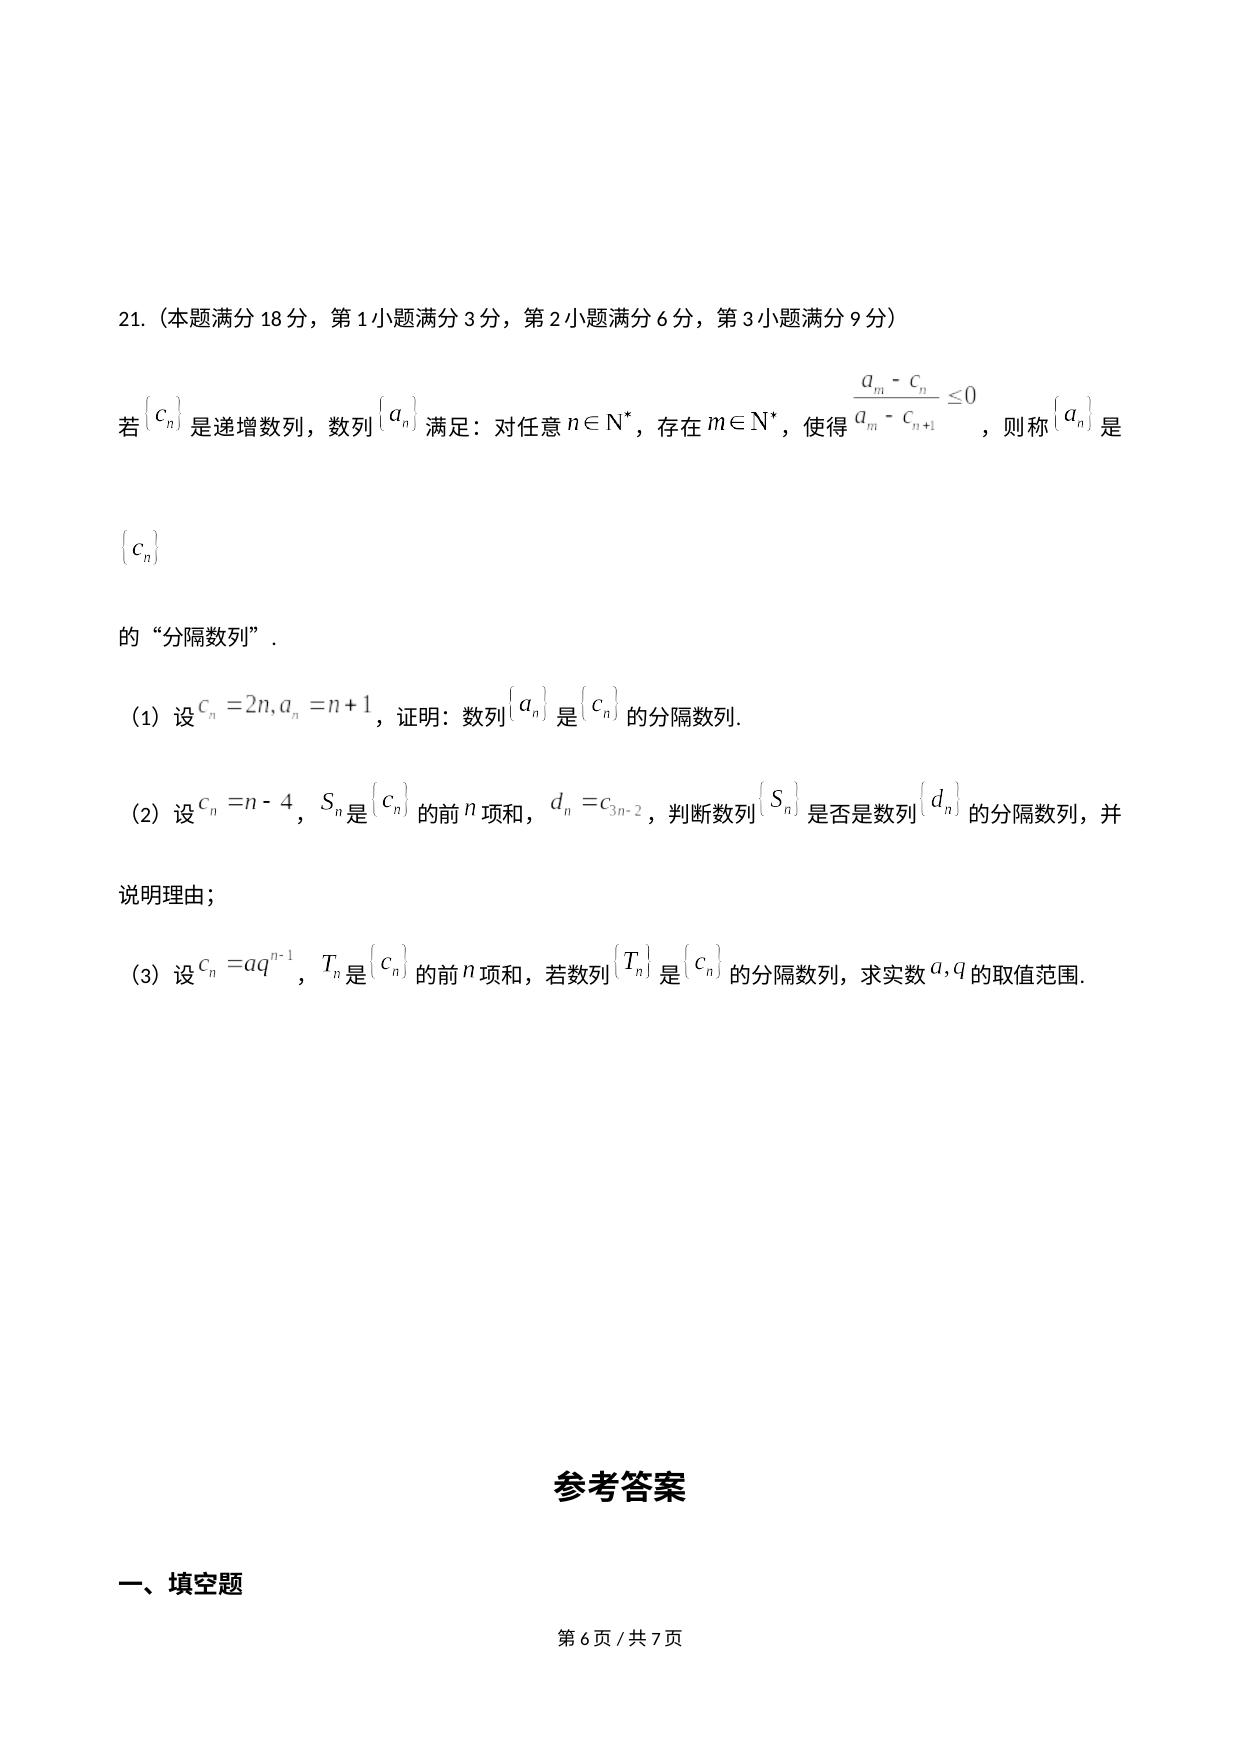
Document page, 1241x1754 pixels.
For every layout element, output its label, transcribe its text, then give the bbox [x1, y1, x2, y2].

text 的“分隔数列”. [118, 619, 1122, 652]
text （3）设，是的前项和，若数列是的分隔数列，求实数的取值范围. [118, 942, 1122, 1007]
text 若是递增数列，数列满足：对任意，存在，使得，则称是 [118, 365, 1122, 592]
text 21.（本题满分18分，第1小题满分3分，第2小题满分6分，第3小题满分9分） [118, 301, 1122, 333]
text （1）设，证明：数列是的分隔数列. [118, 683, 1122, 748]
text （2）设，是的前项和，，判断数列是否是数列的分隔数列，并说明理由； [118, 780, 1122, 910]
text 参考答案 [118, 1452, 1122, 1517]
text 一、填空题 [118, 1550, 1122, 1615]
